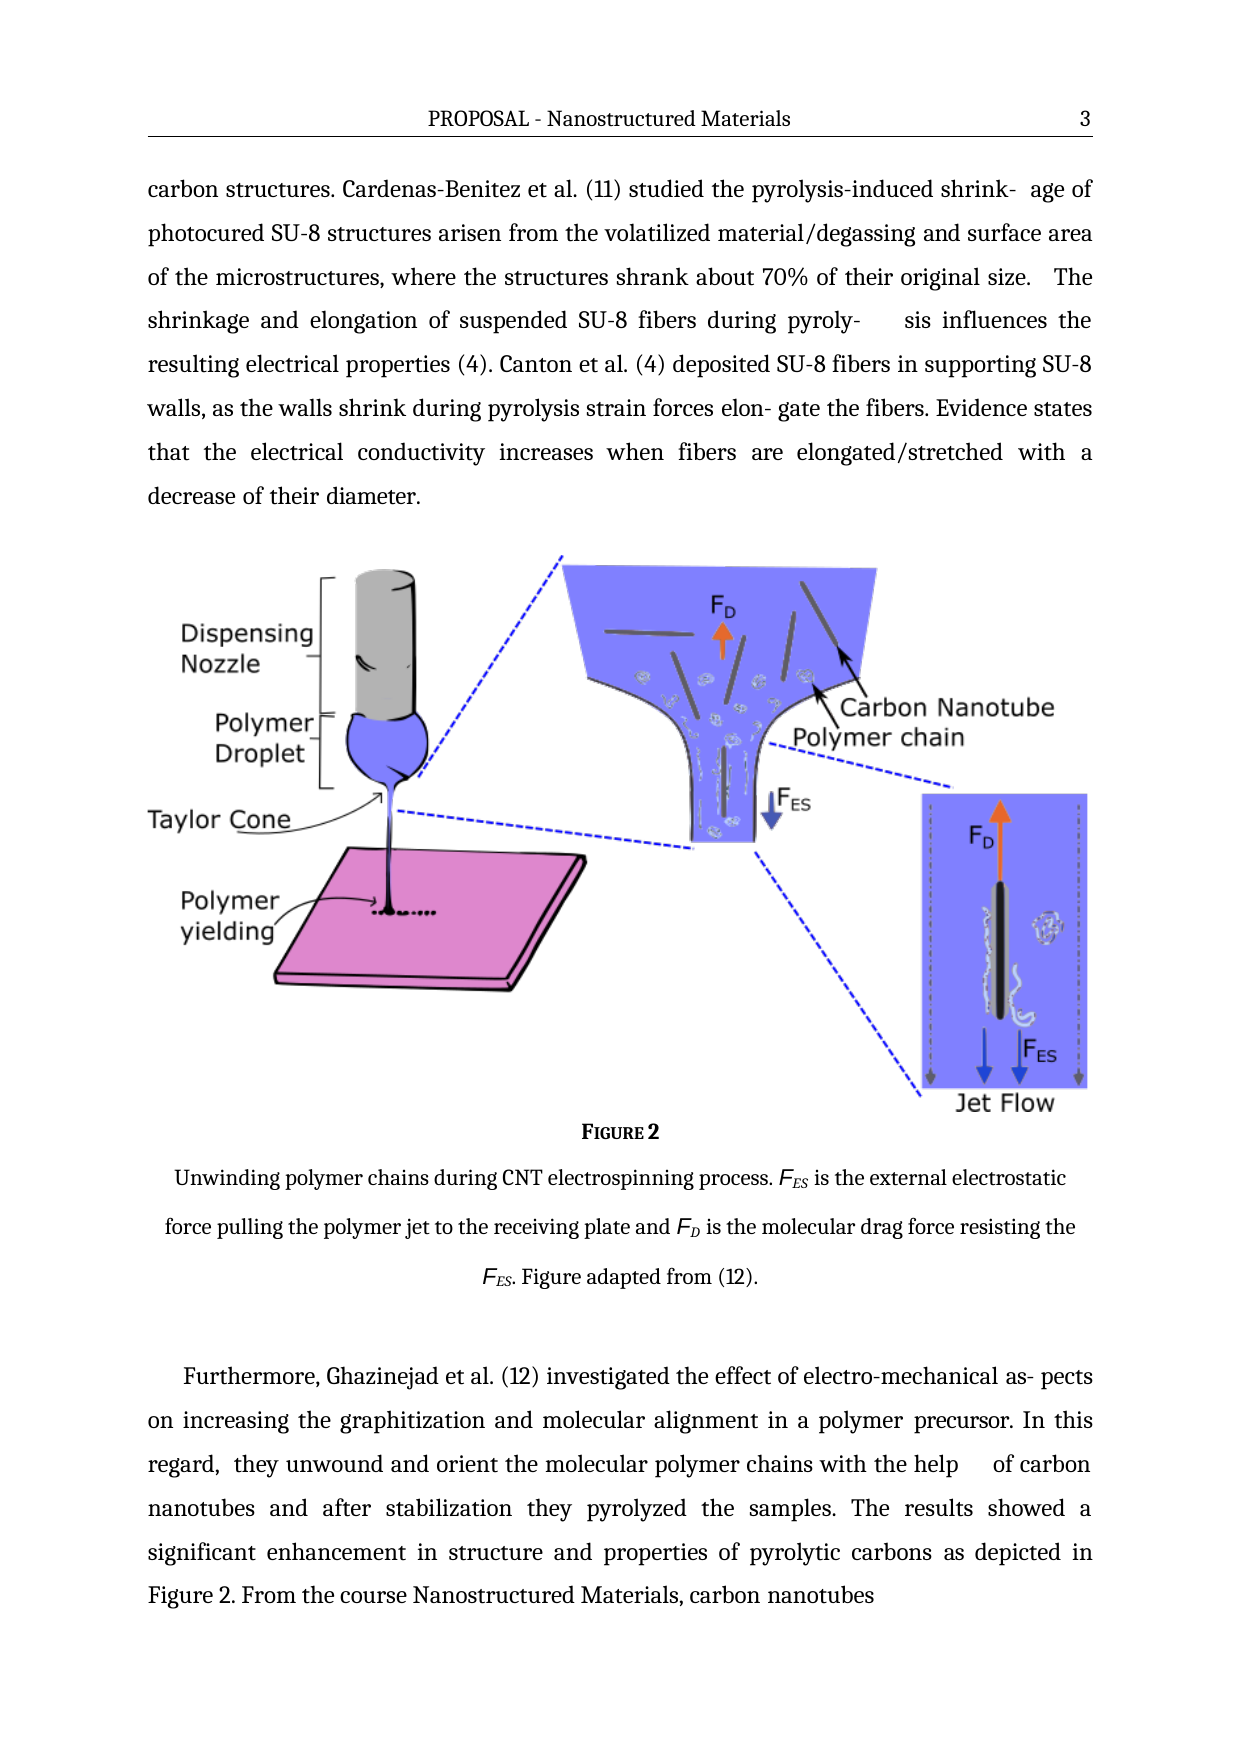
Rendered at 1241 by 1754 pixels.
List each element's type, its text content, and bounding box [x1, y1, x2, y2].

text carbon structures. Cardenas-Benitez et al. (11) studied the pyrolysis-induced shrink- age of photocured SU-8 structures arisen from the volatilized material/degassing and surface area of the microstructures, where the structures shrank about 70% of their original size. The shrinkage and elongation of suspended SU-8 fibers during pyroly- sis influences the resulting electrical properties (4). Canton et al. (4) deposited SU-8 fibers in supporting SU-8 walls, as the walls shrink during pyrolysis strain forces elon- gate the fibers. Evidence states that the electrical conductivity increases when fibers are elongated/stretched with a decrease of their diameter. [148, 174, 1093, 511]
text Furthermore, Ghazinejad et al. (12) investigated the effect of electro-mechanical as- pects on increasing the graphitization and molecular alignment in a polymer precursor. In this regard, they unwound and orient the molecular polymer chains with the help of carbon nanotubes and after stabilization they pyrolyzed the samples. The results showed a significant enhancement in structure and properties of pyrolytic carbons as depicted in Figure 2. From the course Nanostructured Materials, carbon nanotubes [148, 1362, 1093, 1610]
picture [147, 555, 1088, 1112]
text Unwinding polymer chains during CNT electrospinning process. FES is the external electrostatic force pulling the polymer jet to the receiving plate and FD is the molecular drag force resisting the FES. Figure adapted from (12). [151, 1161, 1090, 1291]
